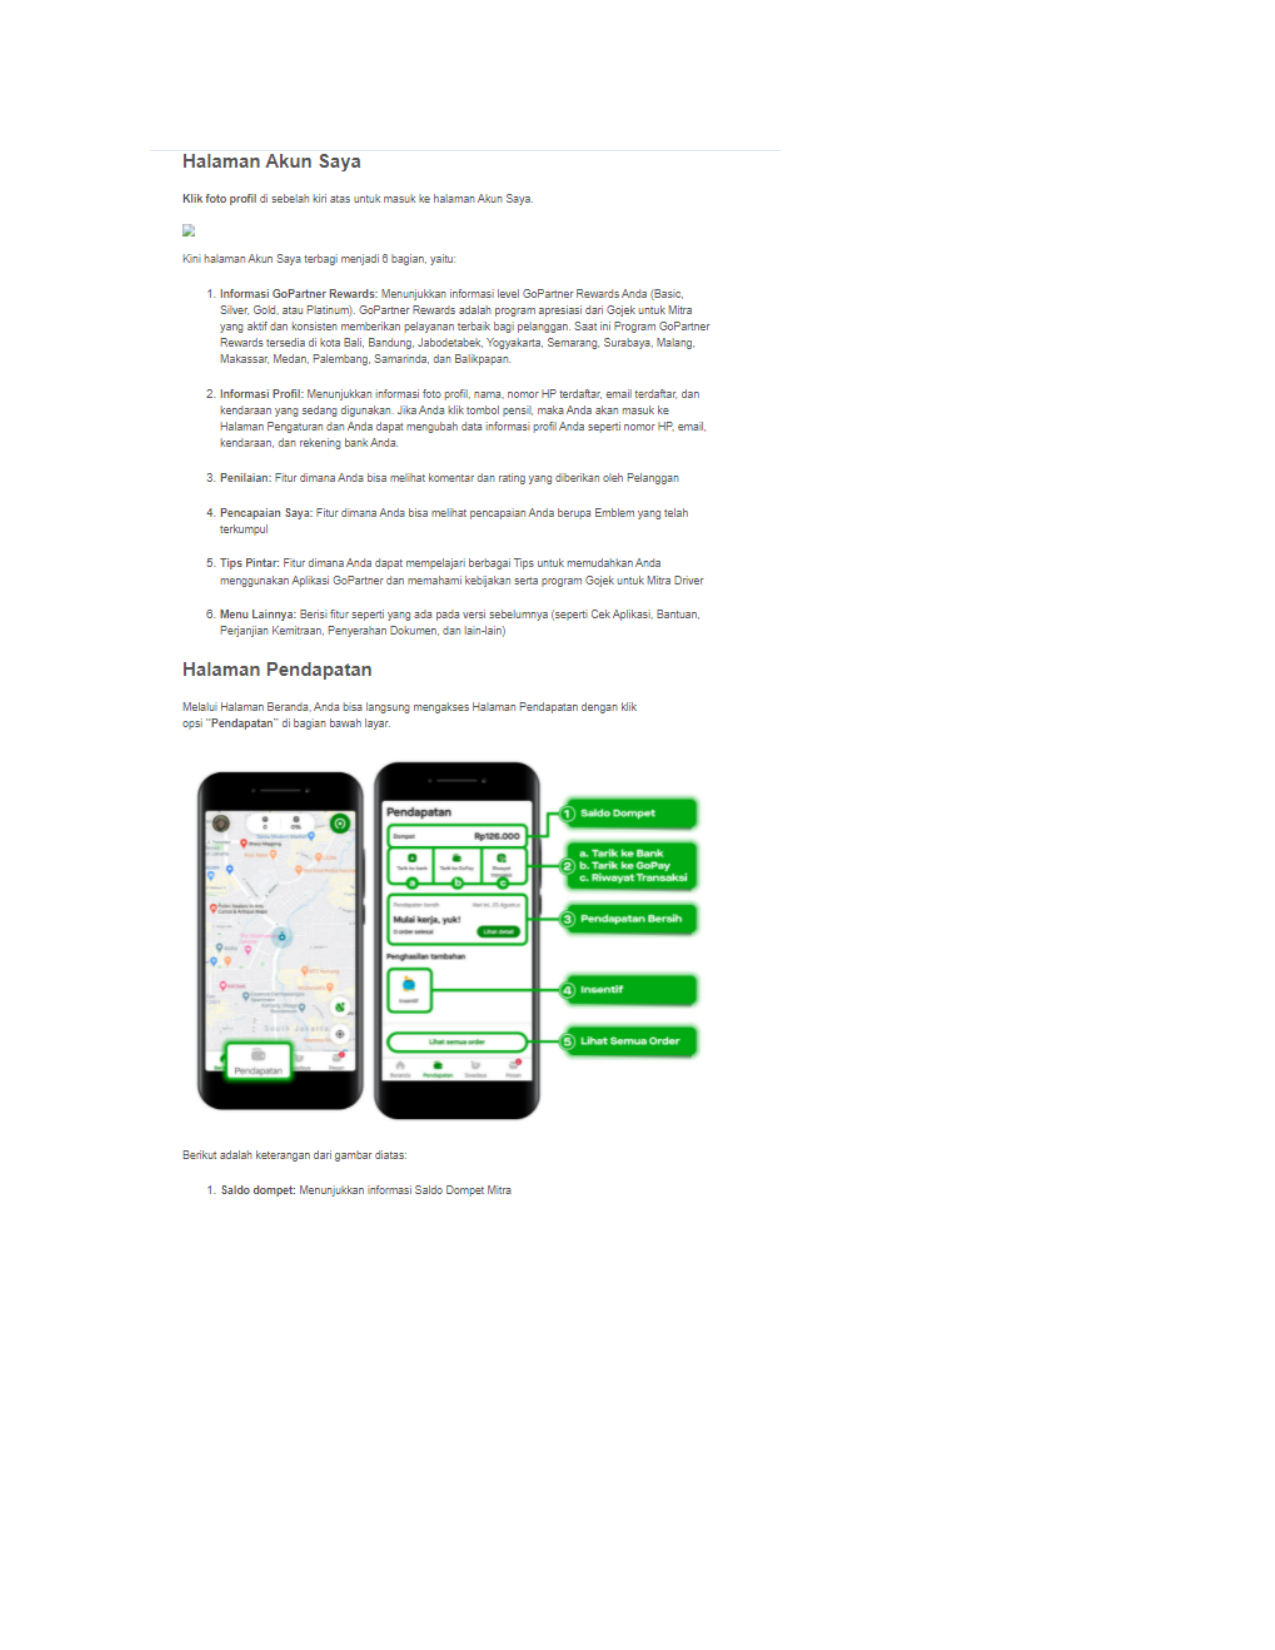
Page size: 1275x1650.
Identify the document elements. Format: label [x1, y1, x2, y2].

picture [150, 150, 782, 1203]
